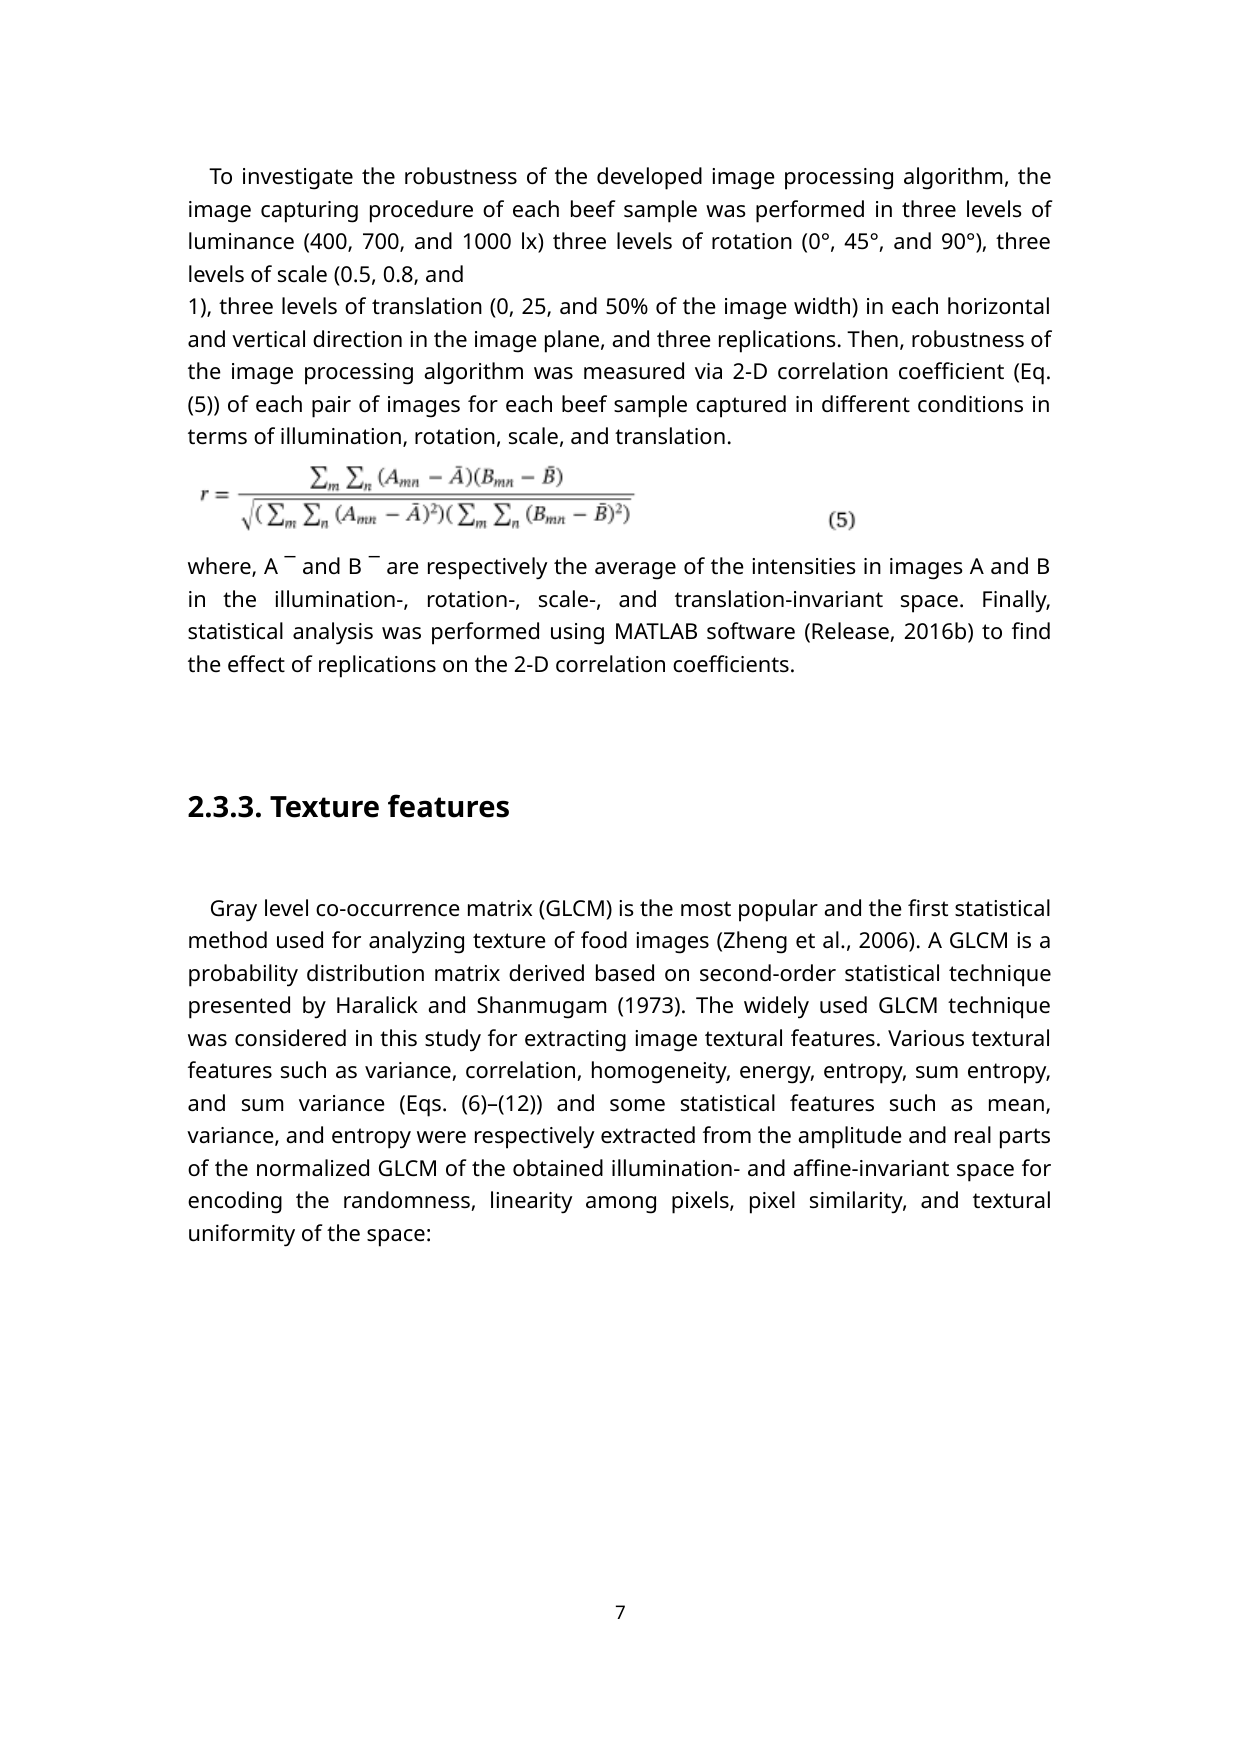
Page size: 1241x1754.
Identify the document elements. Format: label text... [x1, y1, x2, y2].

text Gray level co-occurrence matrix (GLCM) is the most popular and the first statistical method used for analyzing texture of food images (Zheng et al., 2006). A GLCM is a probability distribution matrix derived based on second-order statistical technique presented by Haralick and Shanmugam (1973). The widely used GLCM technique was considered in this study for extracting image textural features. Various textural features such as variance, correlation, homogeneity, energy, entropy, sum entropy, and sum variance (Eqs. (6)–(12)) and some statistical features such as mean, variance, and entropy were respectively extracted from the amplitude and real parts of the normalized GLCM of the obtained illumination- and affine-invariant space for encoding the randomness, linearity among pixels, pixel similarity, and textural uniformity of the space: [187, 891, 1053, 1249]
text To investigate the robustness of the developed image processing algorithm, the image capturing procedure of each beef sample was performed in three levels of luminance (400, 700, and 1000 lx) three levels of rotation (0°, 45°, and 90°), three levels of scale (0.5, 0.8, and [187, 160, 1053, 290]
subtitle 2.3.3. Texture features [187, 774, 1053, 839]
text where, A ¯ and B ¯ are respectively the average of the intensities in images A and B in the illumination-, rotation-, scale-, and translation-invariant space. Finally, statistical analysis was performed using MATLAB software (Release, 2016b) to find the effect of replications on the 2-D correlation coefficients. [187, 550, 1053, 680]
text 1), three levels of translation (0, 25, and 50% of the image width) in each horizontal and vertical direction in the image plane, and three replications. Then, robustness of the image processing algorithm was measured via 2-D correlation coefficient (Eq. (5)) of each pair of images for each beef sample captured in different conditions in terms of illumination, rotation, scale, and translation. [187, 290, 1053, 452]
picture [198, 465, 863, 537]
